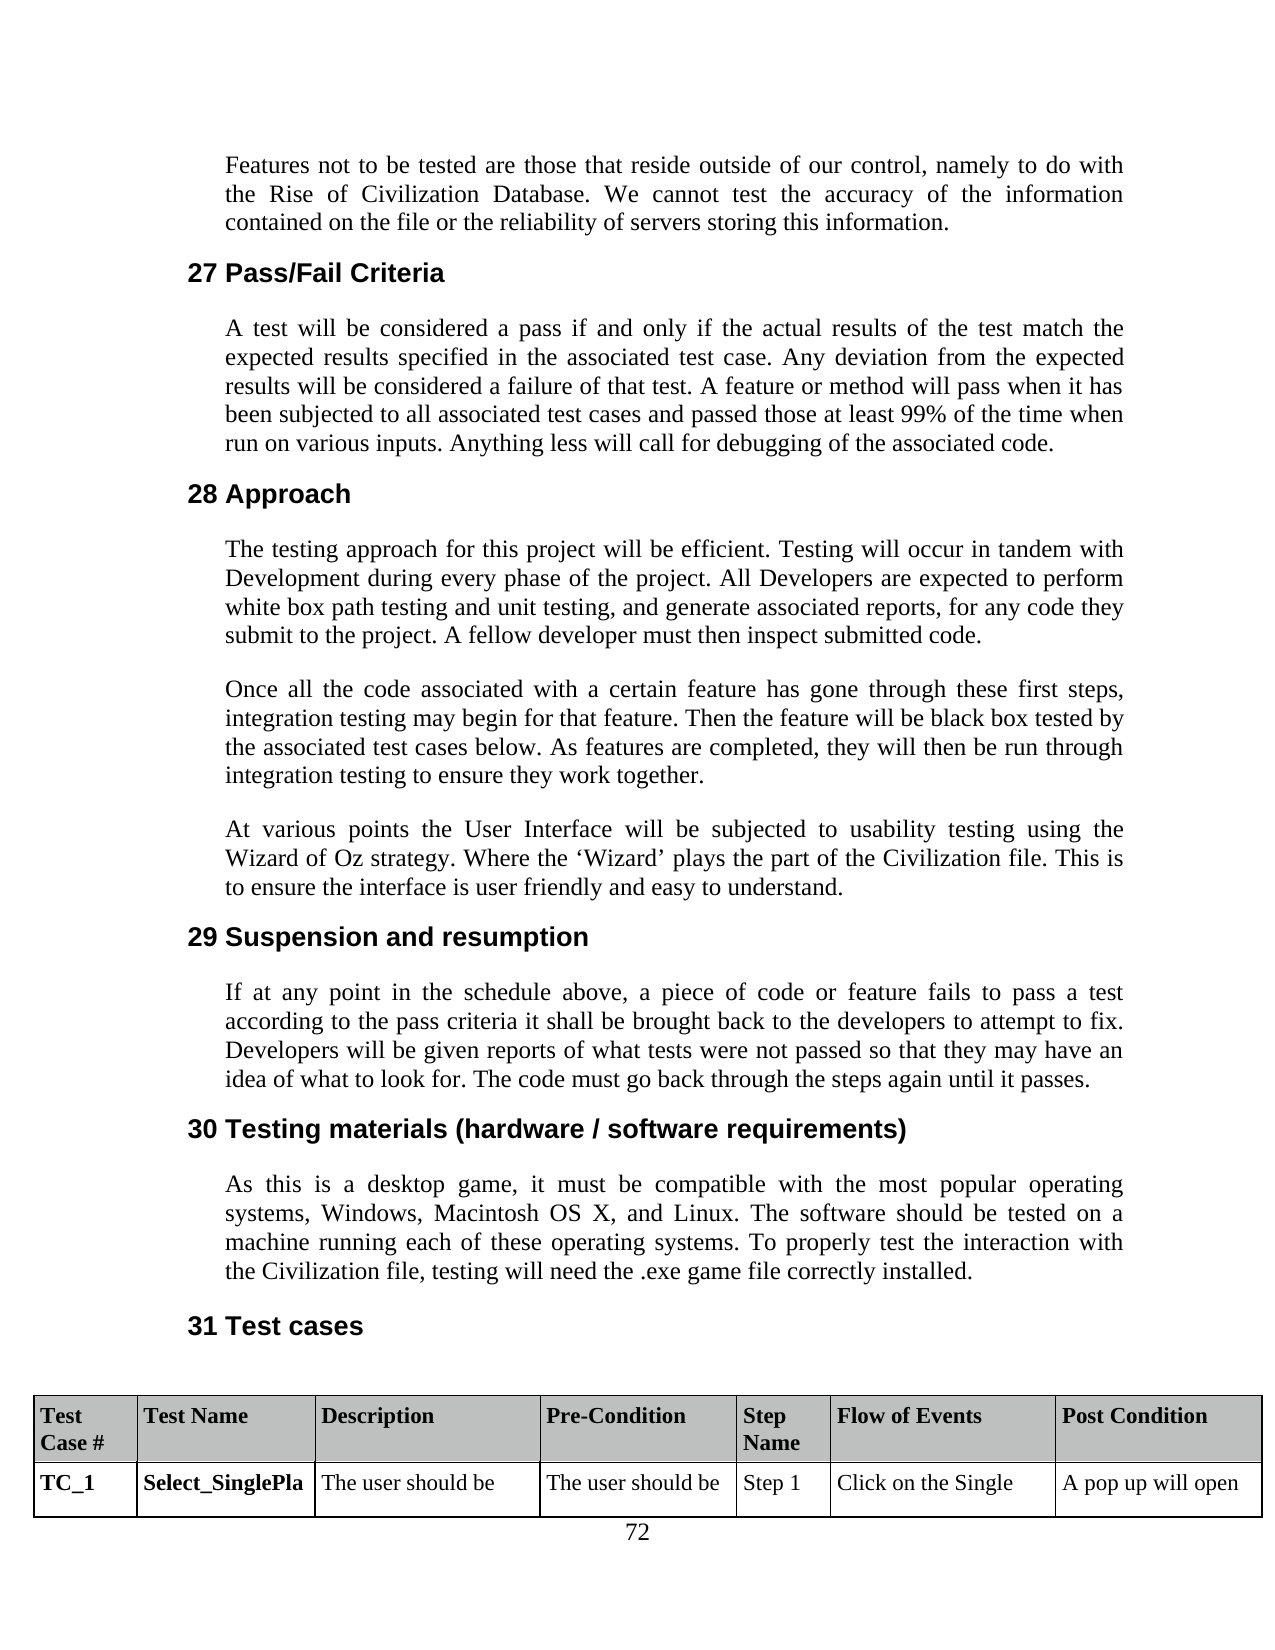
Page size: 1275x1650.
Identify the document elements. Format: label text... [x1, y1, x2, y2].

table_header Description [316, 1396, 540, 1461]
text A test will be considered a pass if and only if the actual results of the test match the expected results specified in the associated test case. Any deviation from the expected results will be considered a failure of that test. A feature or method will pass when it has been subjected to all associated test cases and passed those at least 99% of the time when run on various inputs. Anything less will call for debugging of the associated code. [225, 313, 1125, 457]
table_header Step Name [737, 1396, 830, 1461]
text As this is a desktop game, it must be compatible with the most popular operating systems, Windows, Macintosh OS X, and Linux. The software should be tested on a machine running each of these operating systems. To properly test the interaction with the Civilization file, testing will need the .exe game file correctly installed. [225, 1169, 1125, 1284]
text If at any point in the schedule above, a piece of code or feature fails to pass a test according to the pass criteria it shall be brought back to the developers to attempt to fix. Developers will be given reports of what tests were not passed so that they may have an idea of what to look for. The code must go back through the steps again until it passes. [225, 977, 1125, 1092]
text Features not to be tested are those that reside outside of our control, namely to do with the Rise of Civilization Database. We cannot test the accuracy of the information contained on the file or the reliability of servers storing this information. [225, 150, 1125, 236]
table_cell TC_1 [35, 1463, 136, 1516]
table_header Test Name [138, 1396, 315, 1461]
subtitle Test cases [187, 1309, 1125, 1341]
text At various points the User Interface will be subjected to usability testing using the Wizard of Oz strategy. Where the ‘Wizard’ plays the part of the Civilization file. This is to ensure the interface is user friendly and easy to understand. [225, 814, 1125, 900]
text Once all the code associated with a certain feature has gone through these first steps, integration testing may begin for that feature. Then the feature will be black box tested by the associated test cases below. As features are completed, they will then be run through integration testing to ensure they work together. [225, 674, 1125, 789]
table_header Pre-Condition [541, 1396, 736, 1461]
table_header Test Case # [35, 1396, 137, 1461]
table_cell Step 1 [737, 1463, 830, 1516]
table_header Post Condition [1056, 1396, 1261, 1461]
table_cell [1056, 1463, 1261, 1516]
table_header Flow of Events [831, 1396, 1055, 1461]
subtitle Suspension and resumption [187, 921, 1125, 952]
text The testing approach for this project will be efficient. Testing will occur in tandem with Development during every phase of the project. All Developers are expected to perform white box path testing and unit testing, and generate associated reports, for any code they submit to the project. A fellow developer must then inspect submitted code. [225, 534, 1125, 649]
subtitle Approach [187, 478, 1125, 509]
subtitle Pass/Fail Criteria [187, 257, 1125, 288]
subtitle Testing materials (hardware / software requirements) [187, 1113, 1125, 1144]
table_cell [831, 1463, 1055, 1516]
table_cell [316, 1463, 539, 1516]
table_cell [541, 1463, 736, 1516]
table_cell Select_SinglePlayer [138, 1463, 314, 1516]
